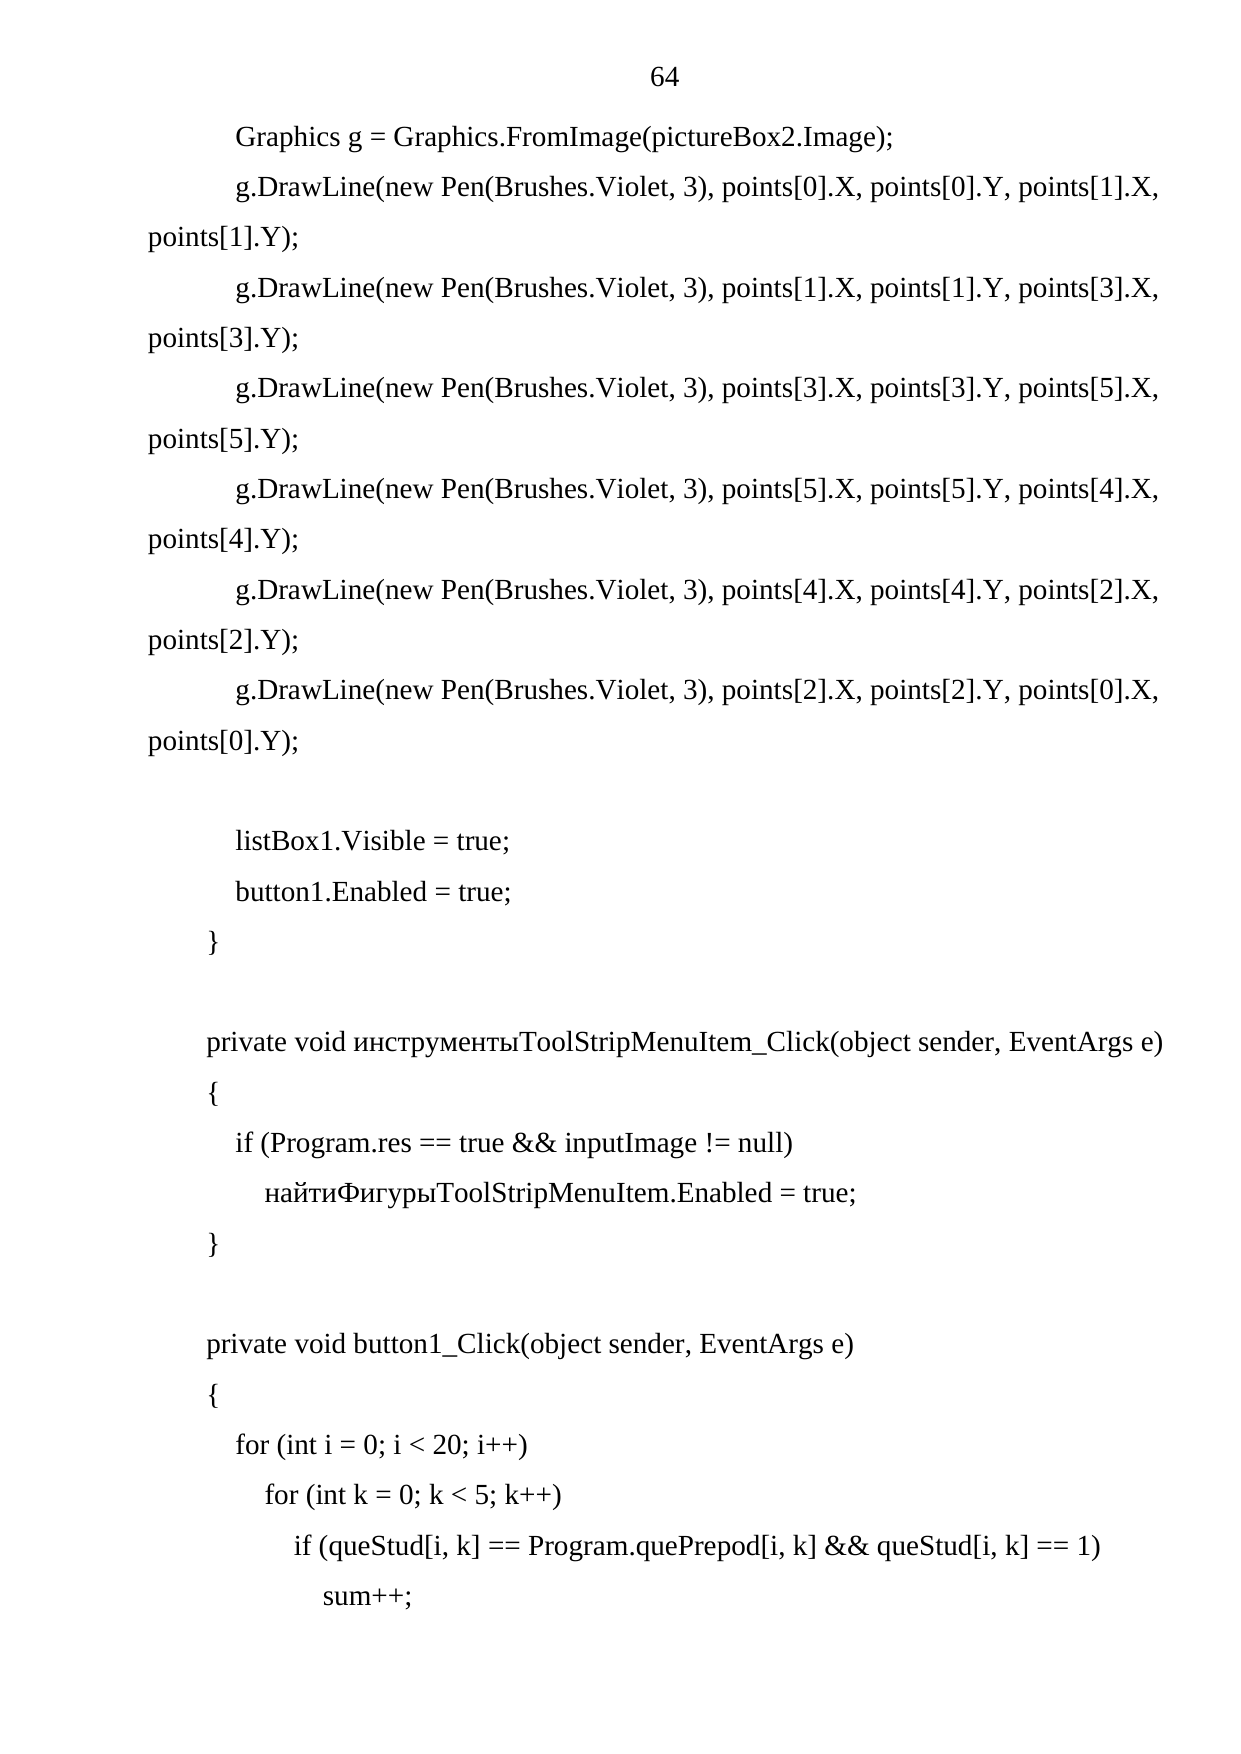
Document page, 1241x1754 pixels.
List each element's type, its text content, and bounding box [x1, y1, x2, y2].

text button1.Enabled = true; [148, 874, 1181, 907]
text if (Program.res == true && inputImage != null) [148, 1125, 1181, 1159]
text private void инструментыToolStripMenuItem_Click(object sender, EventArgs e) [148, 1024, 1181, 1058]
text { [148, 1075, 1181, 1108]
text Graphics g = Graphics.FromImage(pictureBox2.Image); [148, 119, 1181, 152]
text listBox1.Visible = true; [148, 823, 1181, 857]
text } [148, 1226, 1181, 1259]
text g.DrawLine(new Pen(Brushes.Violet, 3), points[1].X, points[1].Y, points[3].X, points[3].Y); [148, 270, 1181, 354]
text } [148, 924, 1181, 957]
text g.DrawLine(new Pen(Brushes.Violet, 3), points[5].X, points[5].Y, points[4].X, points[4].Y); [148, 471, 1181, 555]
text if (queStud[i, k] == Program.quePrepod[i, k] && queStud[i, k] == 1) [148, 1528, 1181, 1561]
text g.DrawLine(new Pen(Brushes.Violet, 3), points[3].X, points[3].Y, points[5].X, points[5].Y); [148, 371, 1181, 454]
text for (int i = 0; i < 20; i++) [148, 1427, 1181, 1461]
text for (int k = 0; k < 5; k++) [148, 1477, 1181, 1511]
text найтиФигурыToolStripMenuItem.Enabled = true; [148, 1176, 1181, 1209]
text { [148, 1377, 1181, 1410]
text g.DrawLine(new Pen(Brushes.Violet, 3), points[4].X, points[4].Y, points[2].X, points[2].Y); [148, 572, 1181, 656]
text g.DrawLine(new Pen(Brushes.Violet, 3), points[0].X, points[0].Y, points[1].X, points[1].Y); [148, 169, 1181, 253]
text sum++; [148, 1578, 1181, 1612]
text g.DrawLine(new Pen(Brushes.Violet, 3), points[2].X, points[2].Y, points[0].X, points[0].Y); [148, 672, 1181, 756]
text private void button1_Click(object sender, EventArgs e) [148, 1326, 1181, 1360]
